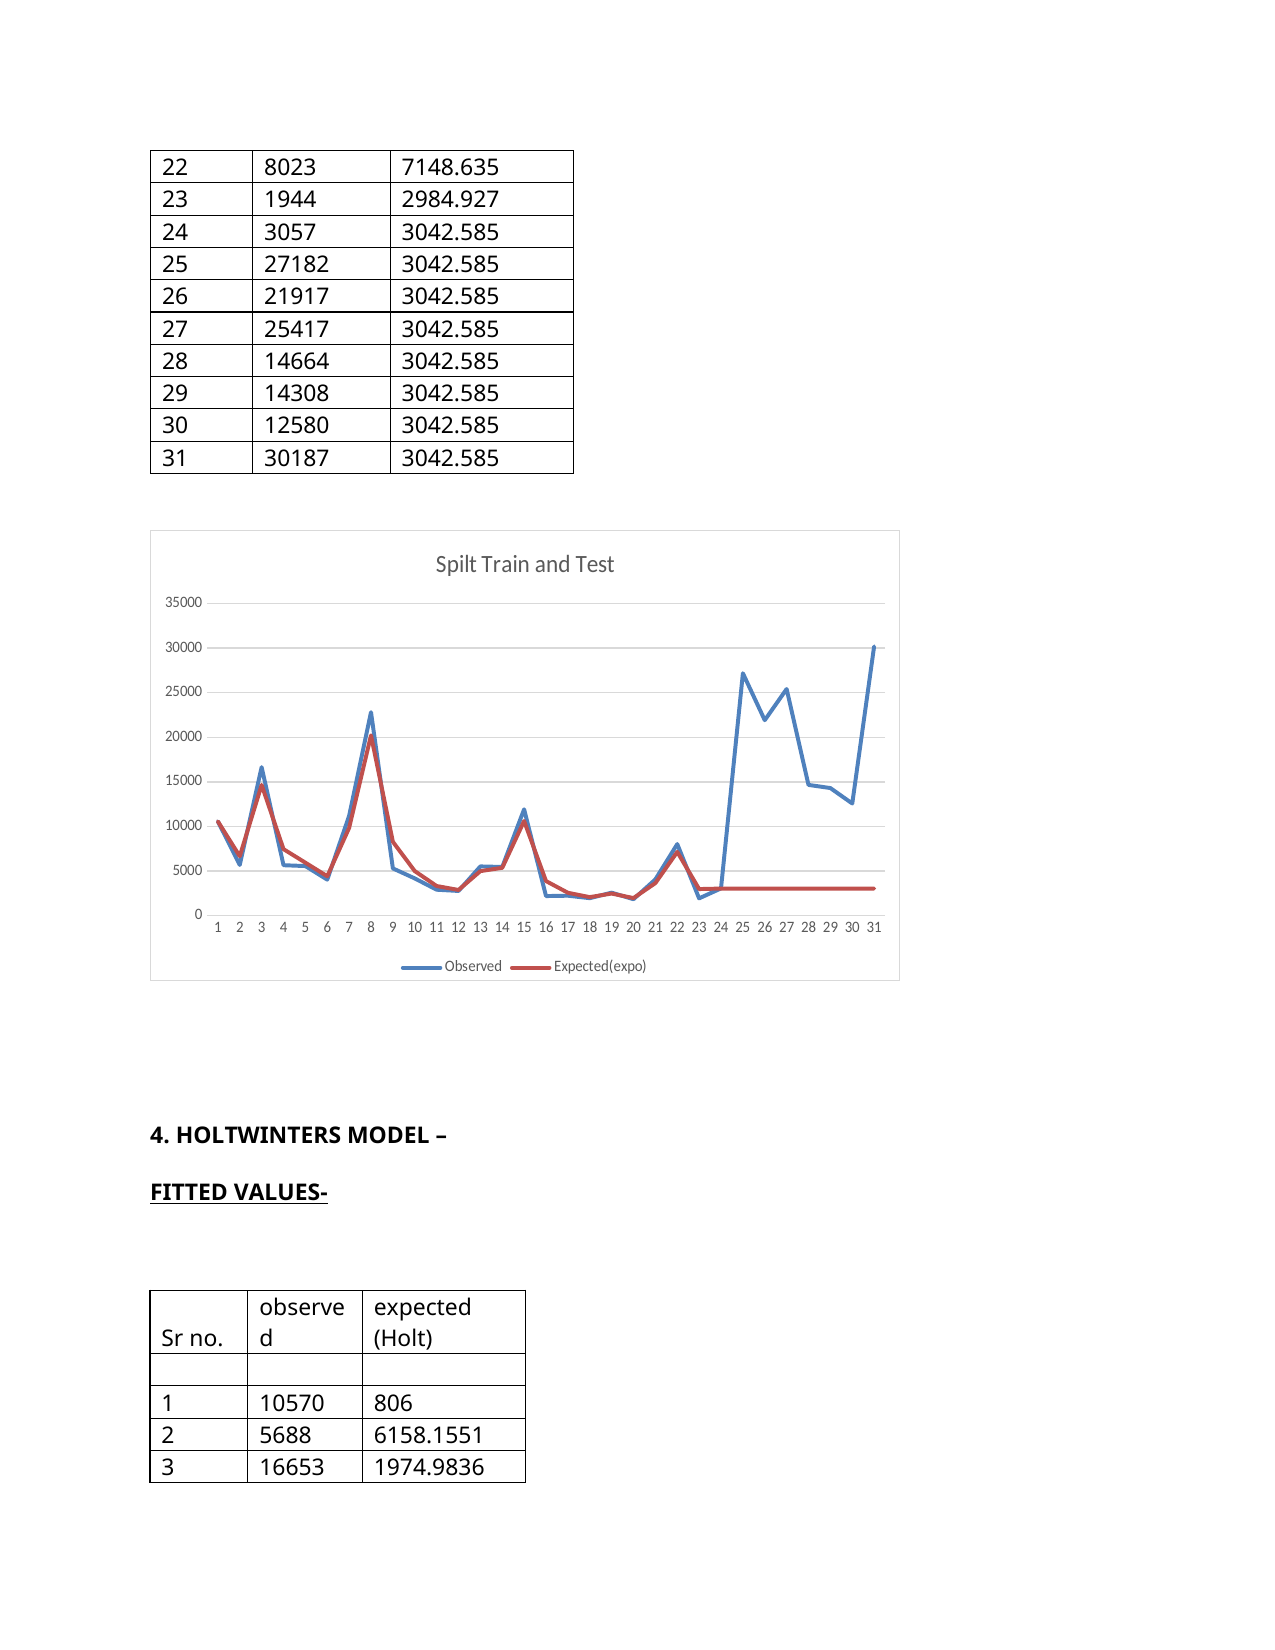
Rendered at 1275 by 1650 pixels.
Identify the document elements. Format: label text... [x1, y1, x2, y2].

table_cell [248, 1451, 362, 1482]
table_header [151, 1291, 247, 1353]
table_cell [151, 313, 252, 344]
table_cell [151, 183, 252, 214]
text 4. HOLTWINTERS MODEL – [150, 1119, 1125, 1151]
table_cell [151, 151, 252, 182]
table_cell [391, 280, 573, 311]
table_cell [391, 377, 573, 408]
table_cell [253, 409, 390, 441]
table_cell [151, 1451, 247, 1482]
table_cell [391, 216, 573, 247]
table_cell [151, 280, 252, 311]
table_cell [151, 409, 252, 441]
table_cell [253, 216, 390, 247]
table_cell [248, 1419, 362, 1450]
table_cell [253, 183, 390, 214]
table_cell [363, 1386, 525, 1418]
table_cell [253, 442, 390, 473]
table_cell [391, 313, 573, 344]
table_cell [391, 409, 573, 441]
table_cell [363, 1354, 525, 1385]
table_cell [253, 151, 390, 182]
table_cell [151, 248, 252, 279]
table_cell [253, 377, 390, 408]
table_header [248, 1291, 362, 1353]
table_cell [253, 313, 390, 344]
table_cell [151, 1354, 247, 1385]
text FITTED VALUES- [150, 1176, 1125, 1207]
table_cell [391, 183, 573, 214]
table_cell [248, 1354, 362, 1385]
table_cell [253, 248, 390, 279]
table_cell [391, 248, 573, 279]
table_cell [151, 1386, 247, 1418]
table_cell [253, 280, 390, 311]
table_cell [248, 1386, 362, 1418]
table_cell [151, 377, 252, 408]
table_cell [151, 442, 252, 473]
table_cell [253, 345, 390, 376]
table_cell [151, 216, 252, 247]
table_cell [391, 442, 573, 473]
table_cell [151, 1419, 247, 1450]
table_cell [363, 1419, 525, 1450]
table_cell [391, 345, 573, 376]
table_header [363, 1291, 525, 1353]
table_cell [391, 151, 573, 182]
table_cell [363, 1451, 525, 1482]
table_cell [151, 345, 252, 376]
